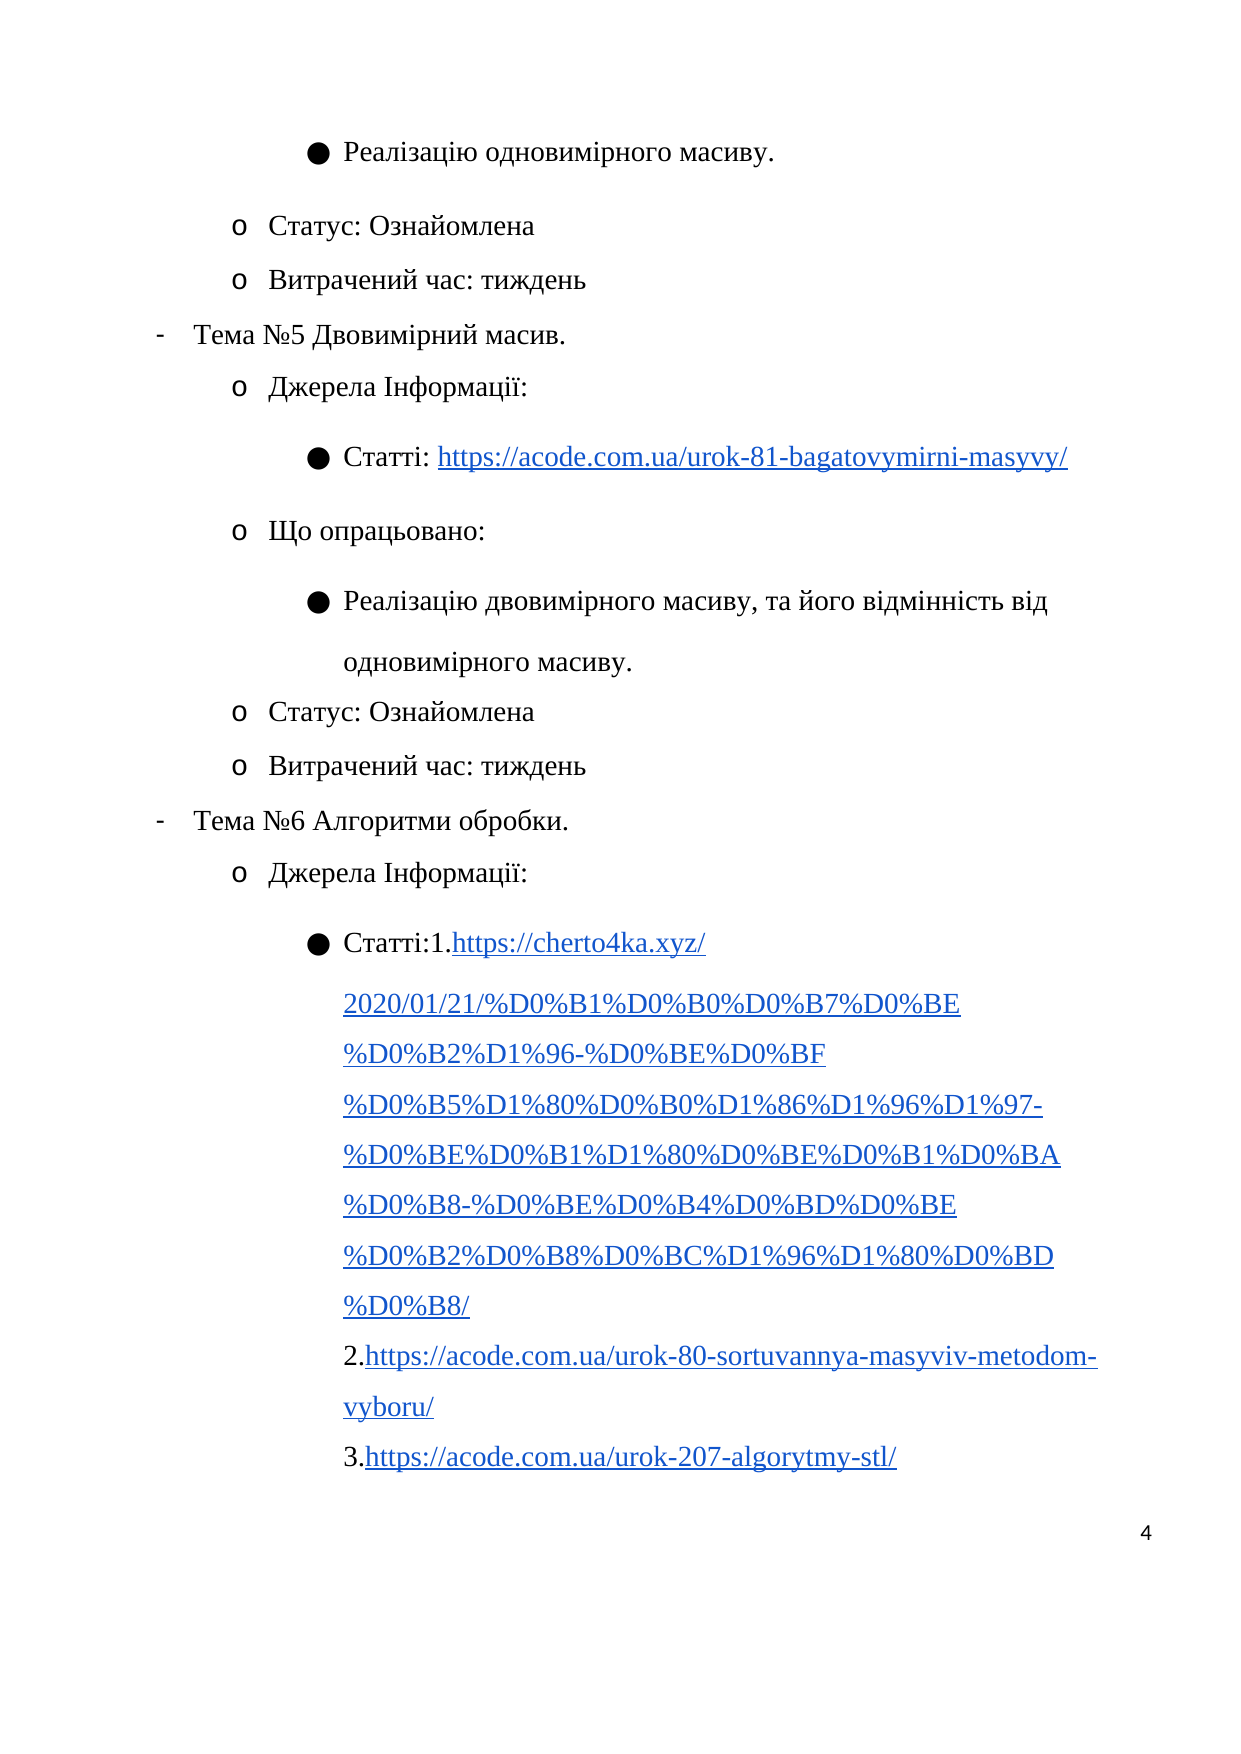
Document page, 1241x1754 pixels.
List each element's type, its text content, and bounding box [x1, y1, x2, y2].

text 2.https://acode.com.ua/urok-80-sortuvannya-masyviv-metodom-vyboru/ [343, 1338, 1152, 1422]
list Статус: Ознайомлена [231, 208, 1152, 244]
list Реалізацію одновимірного масиву. [306, 118, 1152, 178]
list Тема №6 Алгоритми обробки. [156, 802, 1152, 838]
list Тема №5 Двовимірний масив. [156, 316, 1152, 352]
list Витрачений час: тиждень [231, 748, 1152, 784]
list Джерела Інформації: [231, 856, 1152, 892]
list Статті:1.https://cherto4ka.xyz/2020/01/21/%D0%B1%D0%B0%D0%B7%D0%BE%D0%B2%D1%96-%D0%BE%D0%BF%D0%B5%D1%80%D0%B0%D1%86%D1%96%D1%97-%D0%BE%D0%B1%D1%80%D0%BE%D0%B1%D0%BA%D0%B8-%D0%BE%D0%B4%D0%BD%D0%BE%D0%B2%D0%B8%D0%BC%D1%96%D1%80%D0%BD%D0%B8/ [306, 910, 1152, 1322]
list Реалізацію двовимірного масиву, та його відмінність від одновимірного масиву. [306, 567, 1152, 677]
list Статус: Ознайомлена [231, 694, 1152, 730]
text 3.https://acode.com.ua/urok-207-algorytmy-stl/ [343, 1439, 1152, 1473]
list Джерела Інформації: [231, 369, 1152, 405]
list Витрачений час: тиждень [231, 262, 1152, 298]
list Cтатті: https://acode.com.ua/urok-81-bagatovymirni-masyvy/ [306, 423, 1152, 483]
list Що опрацьовано: [231, 513, 1152, 549]
